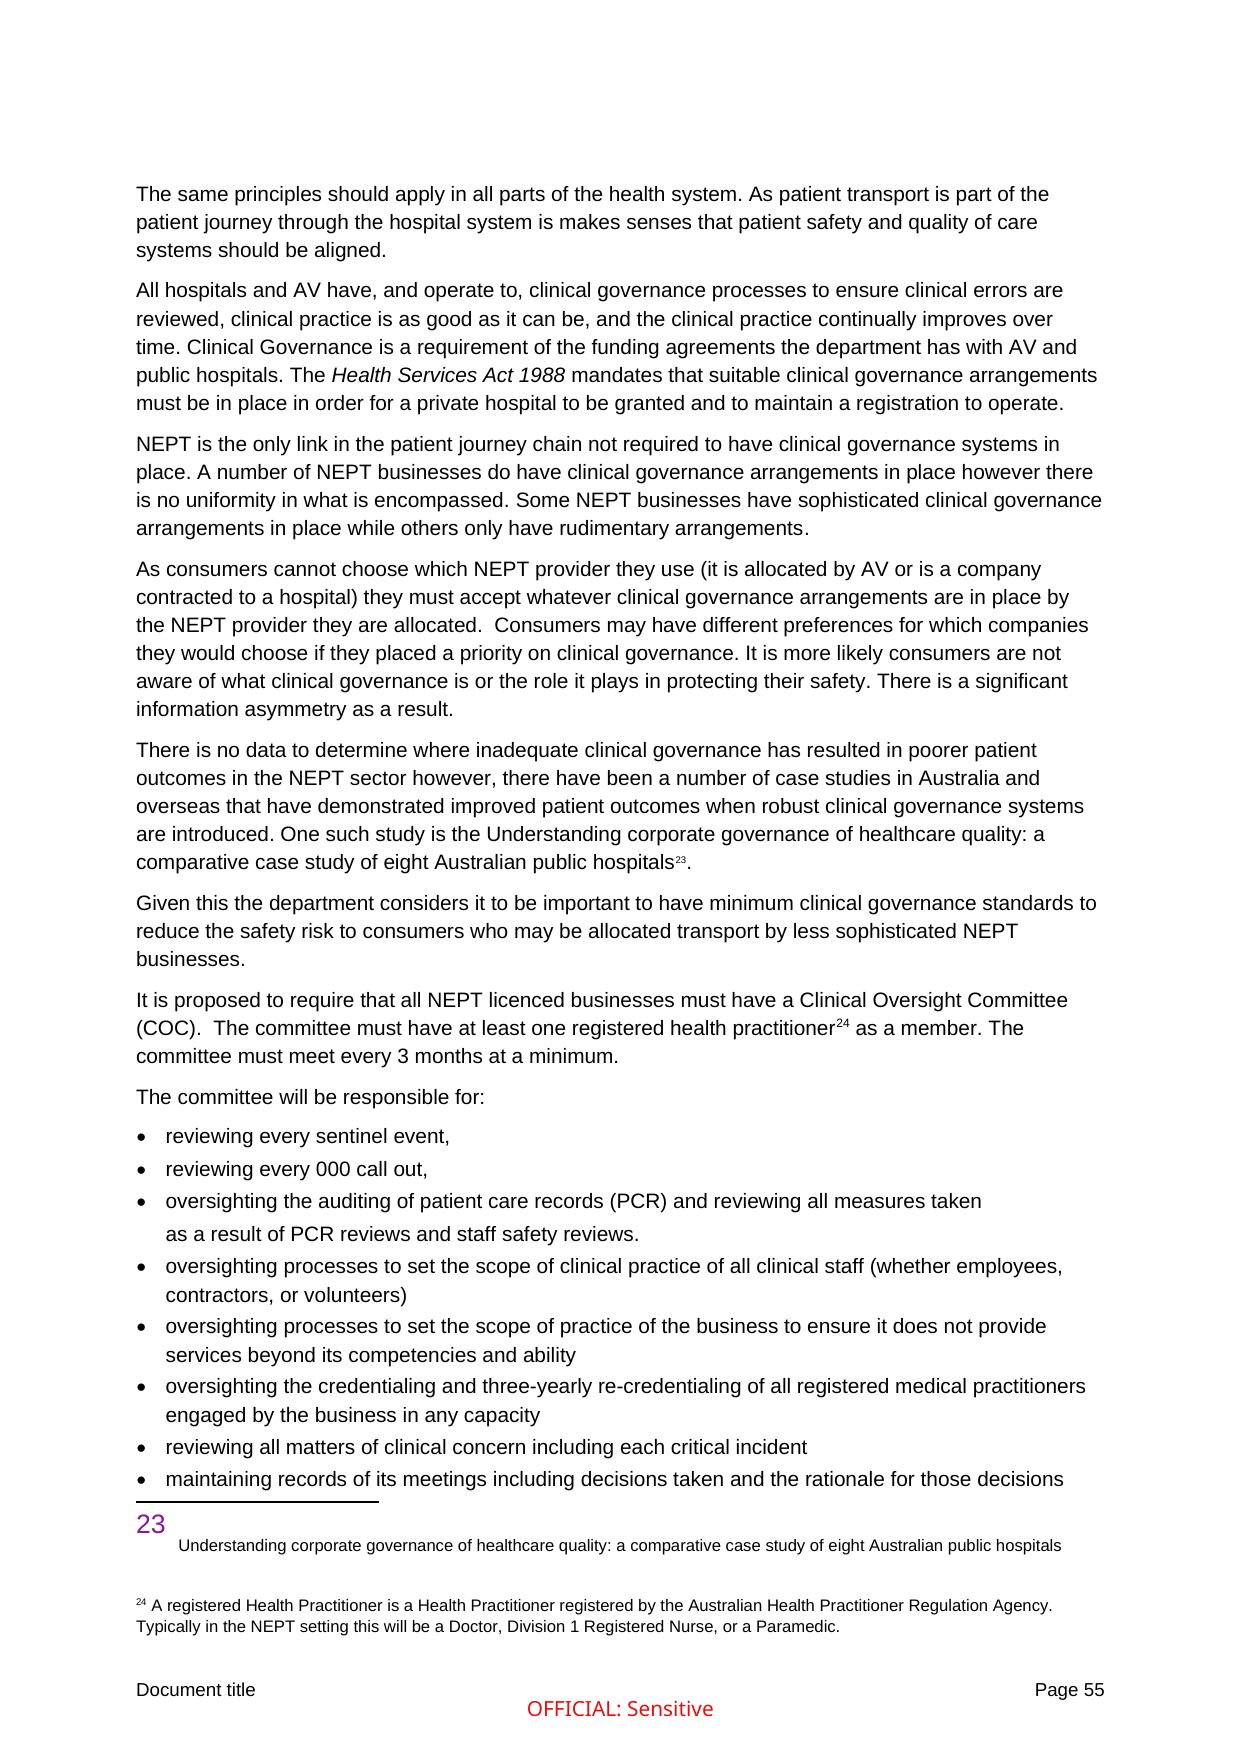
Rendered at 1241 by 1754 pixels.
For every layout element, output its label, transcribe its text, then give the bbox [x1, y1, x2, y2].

text There is no data to determine where inadequate clinical governance has resulted in poorer patient outcomes in the NEPT sector however, there have been a number of case studies in Australia and overseas that have demonstrated improved patient outcomes when robust clinical governance systems are introduced. One such study is the Understanding corporate governance of healthcare quality: a comparative case study of eight Australian public hospitals. [136, 733, 1104, 874]
text reviewing every sentinel event, [136, 1121, 1104, 1149]
text The same principles should apply in all parts of the health system. As patient transport is part of the patient journey through the hospital system is makes senses that patient safety and quality of care systems should be aligned. [136, 177, 1104, 262]
text oversighting the auditing of patient care records (PCR) and reviewing all measures taken [136, 1186, 1104, 1214]
text reviewing all matters of clinical concern including each critical incident [136, 1431, 1104, 1459]
text oversighting the credentialing and three-yearly re-credentialing of all registered medical practitioners engaged by the business in any capacity [136, 1371, 1104, 1427]
text It is proposed to require that all NEPT licenced businesses must have a Clinical Oversight Committee (COC). The committee must have at least one registered health practitioner as a member. The committee must meet every 3 months at a minimum. [136, 983, 1104, 1068]
text reviewing every 000 call out, [136, 1153, 1104, 1181]
text The committee will be responsible for: [136, 1080, 1104, 1108]
text oversighting processes to set the scope of clinical practice of all clinical staff (whether employees, contractors, or volunteers) [136, 1250, 1104, 1306]
list as a result of PCR reviews and staff safety reviews. [136, 1218, 1104, 1246]
text Given this the department considers it to be important to have minimum clinical governance standards to reduce the safety risk to consumers who may be allocated transport by less sophisticated NEPT businesses. [136, 887, 1104, 971]
text oversighting processes to set the scope of practice of the business to ensure it does not provide services beyond its competencies and ability [136, 1311, 1104, 1367]
text maintaining records of its meetings including decisions taken and the rationale for those decisions [136, 1464, 1104, 1492]
text NEPT is the only link in the patient journey chain not required to have clinical governance systems in place. A number of NEPT businesses do have clinical governance arrangements in place however there is no uniformity in what is encompassed. Some NEPT businesses have sophisticated clinical governance arrangements in place while others only have rudimentary arrangements. [136, 427, 1104, 540]
text All hospitals and AV have, and operate to, clinical governance processes to ensure clinical errors are reviewed, clinical practice is as good as it can be, and the clinical practice continually improves over time. Clinical Governance is a requirement of the funding agreements the department has with AV and public hospitals. The Health Services Act 1988 mandates that suitable clinical governance arrangements must be in place in order for a private hospital to be granted and to maintain a registration to operate. [136, 274, 1104, 415]
text As consumers cannot choose which NEPT provider they use (it is allocated by AV or is a company contracted to a hospital) they must accept whatever clinical governance arrangements are in place by the NEPT provider they are allocated. Consumers may have different preferences for which companies they would choose if they placed a priority on clinical governance. It is more likely consumers are not aware of what clinical governance is or the role it plays in protecting their safety. There is a significant information asymmetry as a result. [136, 552, 1104, 721]
